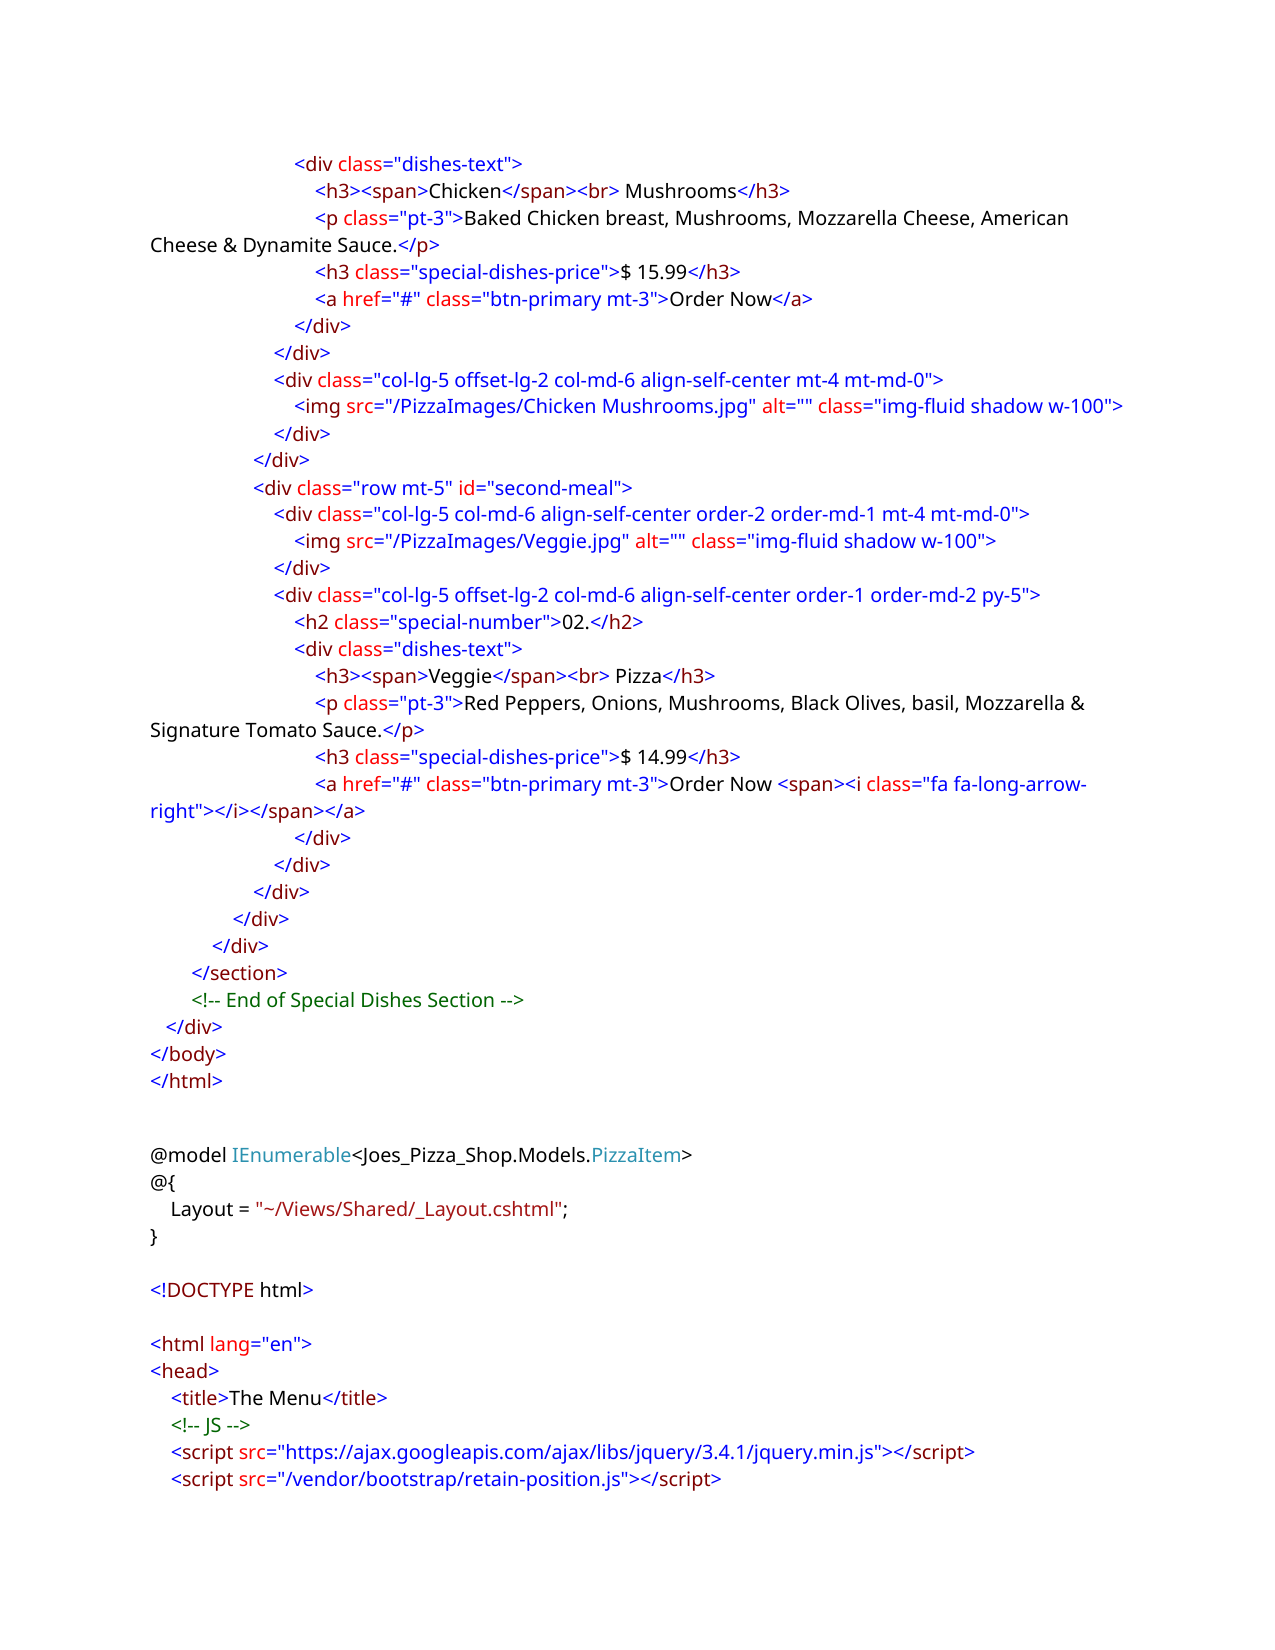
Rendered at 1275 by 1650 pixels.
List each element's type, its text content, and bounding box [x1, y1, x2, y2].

text </div> [150, 312, 1125, 339]
text </html> [150, 1067, 1125, 1094]
text </div> [150, 824, 1125, 851]
text </div> [150, 851, 1125, 878]
text <a href="#" class="btn-primary mt-3">Order Now <span><i class="fa fa-long-arrow-right"></i></span></a> [150, 771, 1125, 824]
text <a href="#" class="btn-primary mt-3">Order Now</a> [150, 285, 1125, 312]
text Layout = "~/Views/Shared/_Layout.cshtml"; [150, 1195, 1125, 1222]
text <img src="/PizzaImages/Veggie.jpg" alt="" class="img-fluid shadow w-100"> [150, 528, 1125, 555]
text </div> [150, 420, 1125, 447]
text </div> [150, 339, 1125, 366]
text <h3><span>Chicken</span><br> Mushrooms</h3> [150, 177, 1125, 204]
text <div class="col-lg-5 offset-lg-2 col-md-6 align-self-center mt-4 mt-md-0"> [150, 366, 1125, 393]
text <p class="pt-3">Baked Chicken breast, Mushrooms, Mozzarella Cheese, American Cheese & Dynamite Sauce.</p> [150, 204, 1125, 258]
text <h3 class="special-dishes-price">$ 15.99</h3> [150, 258, 1125, 285]
text @model IEnumerable<Joes_Pizza_Shop.Models.PizzaItem> [150, 1141, 1125, 1168]
text </div> [150, 905, 1125, 932]
text </div> [150, 447, 1125, 474]
text </div> [150, 555, 1125, 582]
text <title>The Menu</title> [150, 1384, 1125, 1411]
text <h3 class="special-dishes-price">$ 14.99</h3> [150, 743, 1125, 771]
text <div class="row mt-5" id="second-meal"> [150, 474, 1125, 501]
text <img src="/PizzaImages/Chicken Mushrooms.jpg" alt="" class="img-fluid shadow w-100"> [150, 393, 1125, 420]
text <div class="dishes-text"> [150, 636, 1125, 663]
text </div> [150, 878, 1125, 905]
text </section> [150, 959, 1125, 986]
text <!-- End of Special Dishes Section --> [150, 986, 1125, 1013]
text <!-- JS --> [150, 1411, 1125, 1438]
text <!DOCTYPE html> [150, 1276, 1125, 1303]
text <p class="pt-3">Red Peppers, Onions, Mushrooms, Black Olives, basil, Mozzarella & Signature Tomato Sauce.</p> [150, 689, 1125, 743]
text <script src="/vendor/bootstrap/retain-position.js"></script> [150, 1465, 1125, 1492]
text <h3><span>Veggie</span><br> Pizza</h3> [150, 663, 1125, 689]
text <h2 class="special-number">02.</h2> [150, 609, 1125, 636]
text <div class="dishes-text"> [150, 150, 1125, 177]
text </div> [150, 1013, 1125, 1040]
text </div> [150, 932, 1125, 959]
text <div class="col-lg-5 col-md-6 align-self-center order-2 order-md-1 mt-4 mt-md-0"> [150, 501, 1125, 528]
text <head> [150, 1357, 1125, 1384]
text <div class="col-lg-5 offset-lg-2 col-md-6 align-self-center order-1 order-md-2 py-5"> [150, 582, 1125, 609]
text @{ [150, 1168, 1125, 1195]
text <script src="https://ajax.googleapis.com/ajax/libs/jquery/3.4.1/jquery.min.js"></script> [150, 1438, 1125, 1465]
text <html lang="en"> [150, 1330, 1125, 1357]
text } [150, 1222, 1125, 1249]
text </body> [150, 1040, 1125, 1067]
